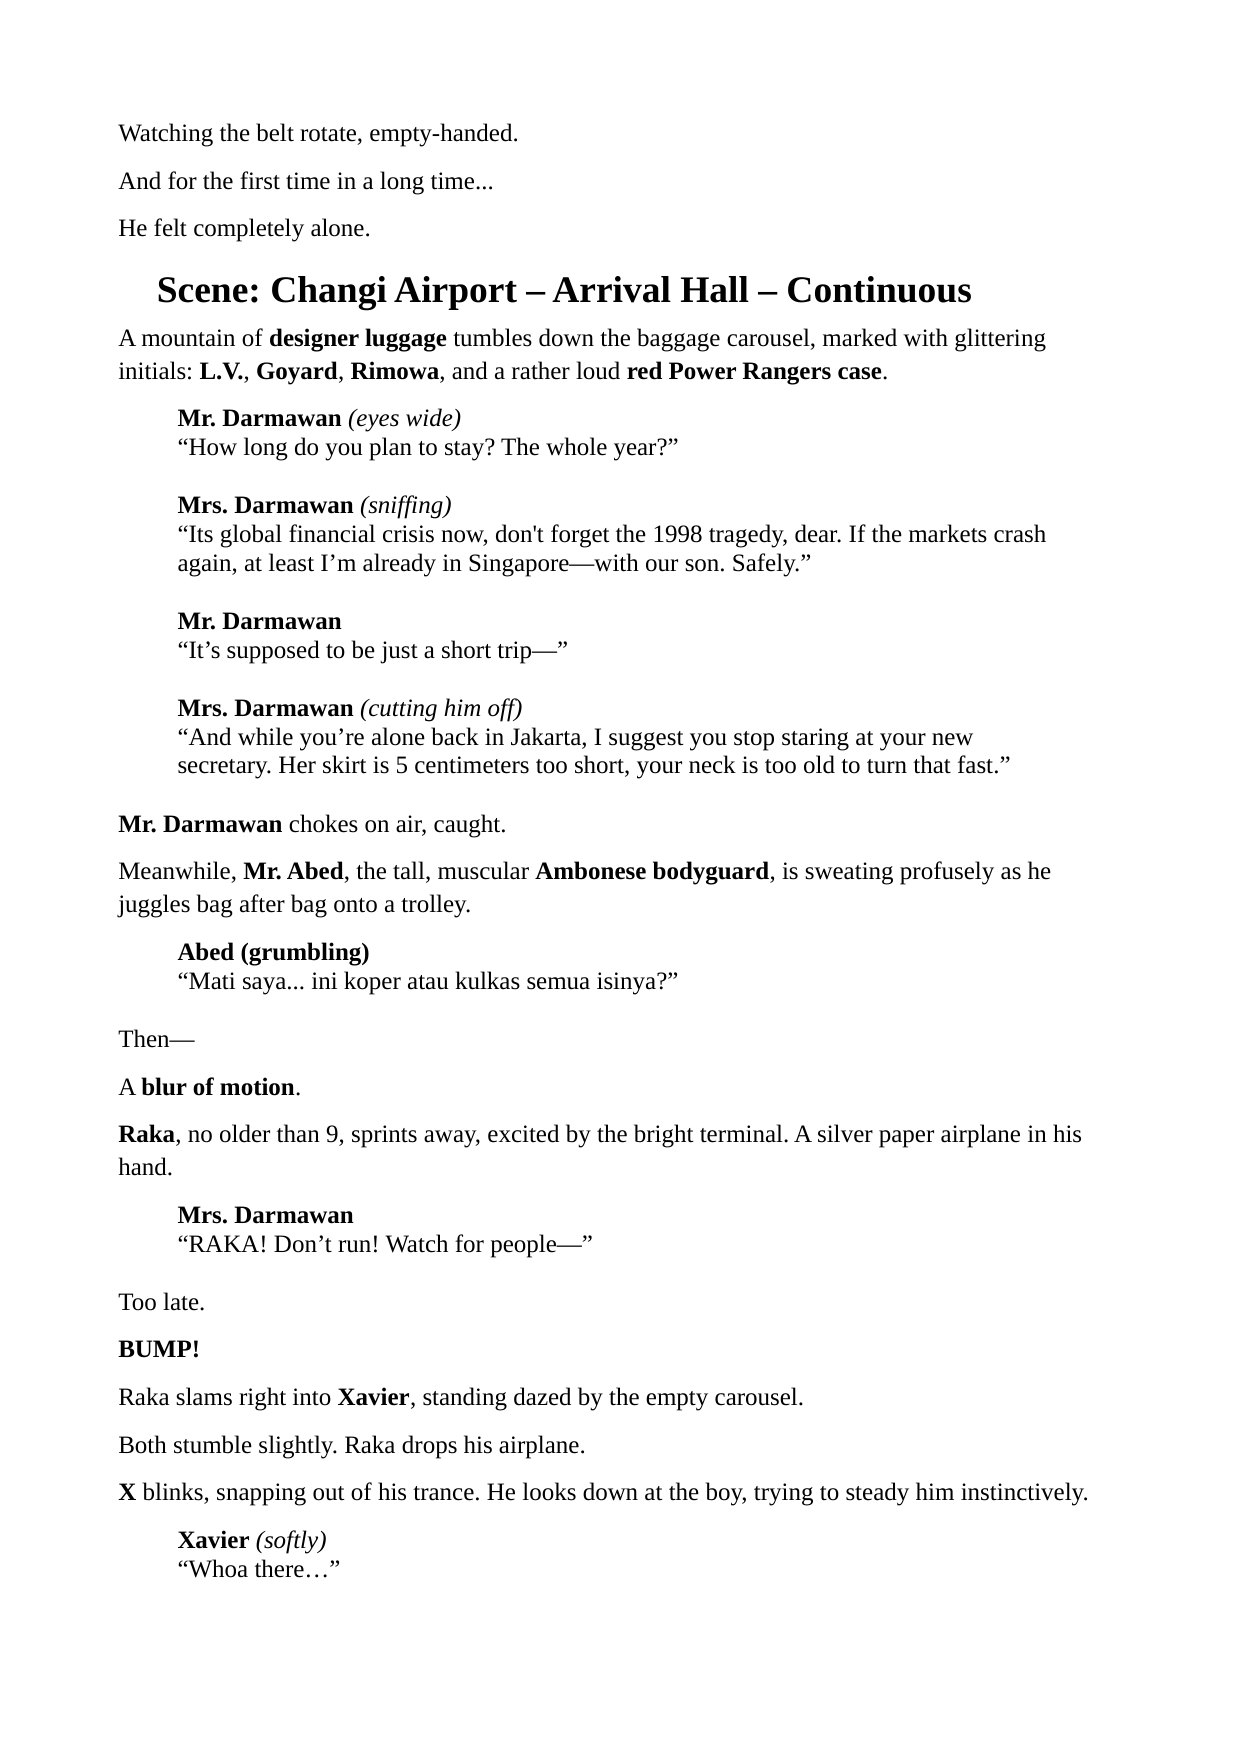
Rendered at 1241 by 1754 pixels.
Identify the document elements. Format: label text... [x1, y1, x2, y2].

text Watching the belt rotate, empty-handed. [118, 118, 1122, 147]
text Then— [118, 1024, 1122, 1053]
text X blinks, snapping out of his trance. He looks down at the boy, trying to steady him instinctively. [118, 1477, 1122, 1506]
text Xavier (softly) “Whoa there…” [177, 1525, 1063, 1582]
text A blur of motion. [118, 1072, 1122, 1100]
text Meanwhile, Mr. Abed, the tall, muscular Ambonese bodyguard, is sweating profusely as he juggles bag after bag onto a trolley. [118, 856, 1122, 918]
text Mr. Darmawan “It’s supposed to be just a short trip—” [177, 606, 1063, 664]
text Mrs. Darmawan (sniffing) “Its global financial crisis now, don't forget the 1998 tragedy, dear. If the markets crash again, at least I’m already in Singapore—with our son. Safely.” [177, 490, 1063, 577]
text Mrs. Darmawan “RAKA! Don’t run! Watch for people—” [177, 1200, 1063, 1257]
text BUMP! [118, 1334, 1122, 1363]
text Raka, no older than 9, sprints away, excited by the bright terminal. A silver paper airplane in his hand. [118, 1119, 1122, 1181]
text Abed (grumbling) “Mati saya... ini koper atau kulkas semua isinya?” [177, 937, 1063, 994]
text A mountain of designer luggage tumbles down the baggage carousel, marked with glittering initials: L.V., Goyard, Rimowa, and a rather loud red Power Rangers case. [118, 323, 1122, 384]
subtitle 🛬 Scene: Changi Airport – Arrival Hall – Continuous [118, 267, 1122, 310]
text Mr. Darmawan (eyes wide) “How long do you plan to stay? The whole year?” [177, 403, 1063, 461]
text He felt completely alone. [118, 213, 1122, 242]
text Mr. Darmawan chokes on air, caught. [118, 809, 1122, 838]
text Both stumble slightly. Raka drops his airplane. [118, 1430, 1122, 1458]
text Too late. [118, 1287, 1122, 1316]
text Mrs. Darmawan (cutting him off) “And while you’re alone back in Jakarta, I suggest you stop staring at your new secretary. Her skirt is 5 centimeters too short, your neck is too old to turn that fast.” [177, 693, 1063, 779]
text And for the first time in a long time... [118, 166, 1122, 194]
text Raka slams right into Xavier, standing dazed by the empty carousel. [118, 1382, 1122, 1411]
